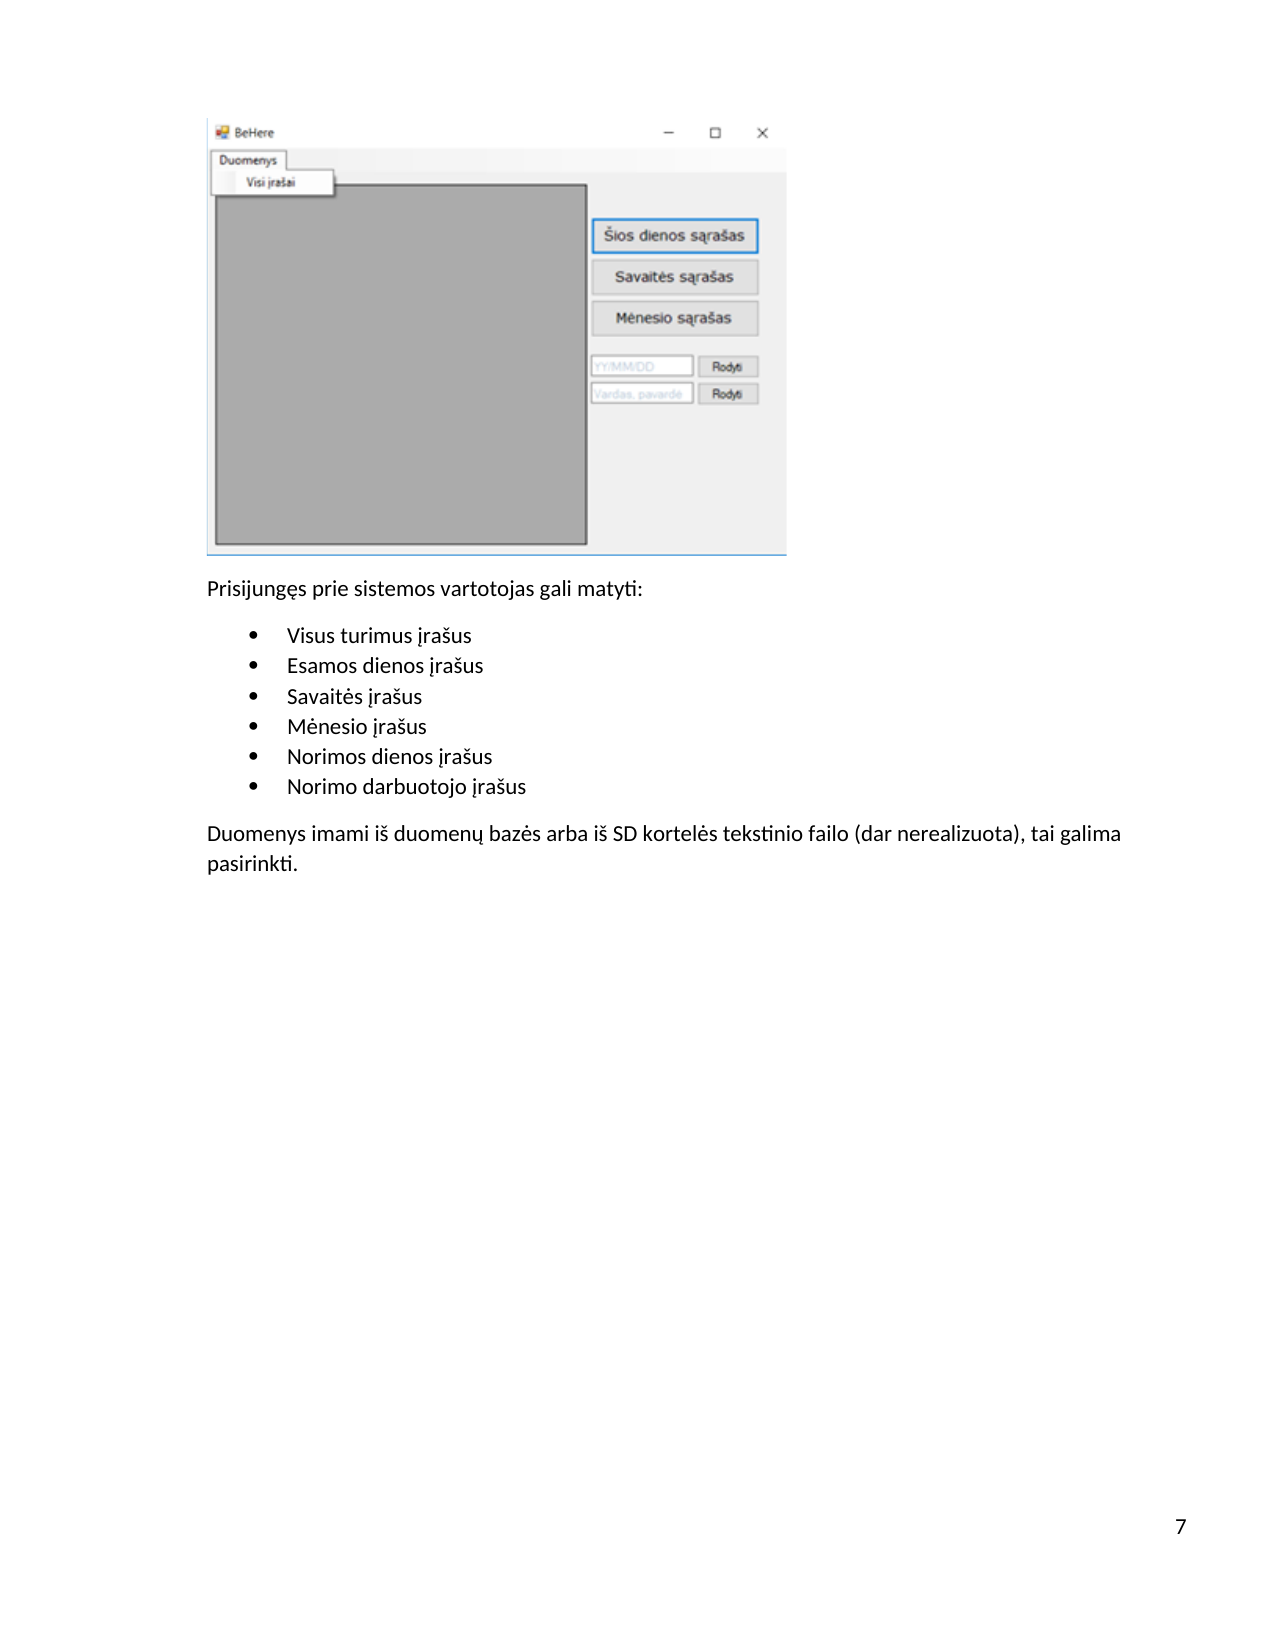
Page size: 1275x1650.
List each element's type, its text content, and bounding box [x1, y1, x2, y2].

text Prisijungęs prie sistemos vartotojas gali matyti: [207, 574, 1186, 602]
text Duomenys imami iš duomenų bazės arba iš SD kortelės tekstinio failo (dar nerealizuota), tai galima pasirinkti. [207, 819, 1186, 877]
list Mėnesio įrašus [249, 712, 1186, 740]
list Visus turimus įrašus [249, 621, 1186, 649]
list Norimo darbuotojo įrašus [249, 772, 1186, 800]
list Norimos dienos įrašus [249, 742, 1186, 770]
list Esamos dienos įrašus [249, 652, 1186, 679]
picture [206, 118, 787, 556]
list Savaitės įrašus [249, 682, 1186, 710]
